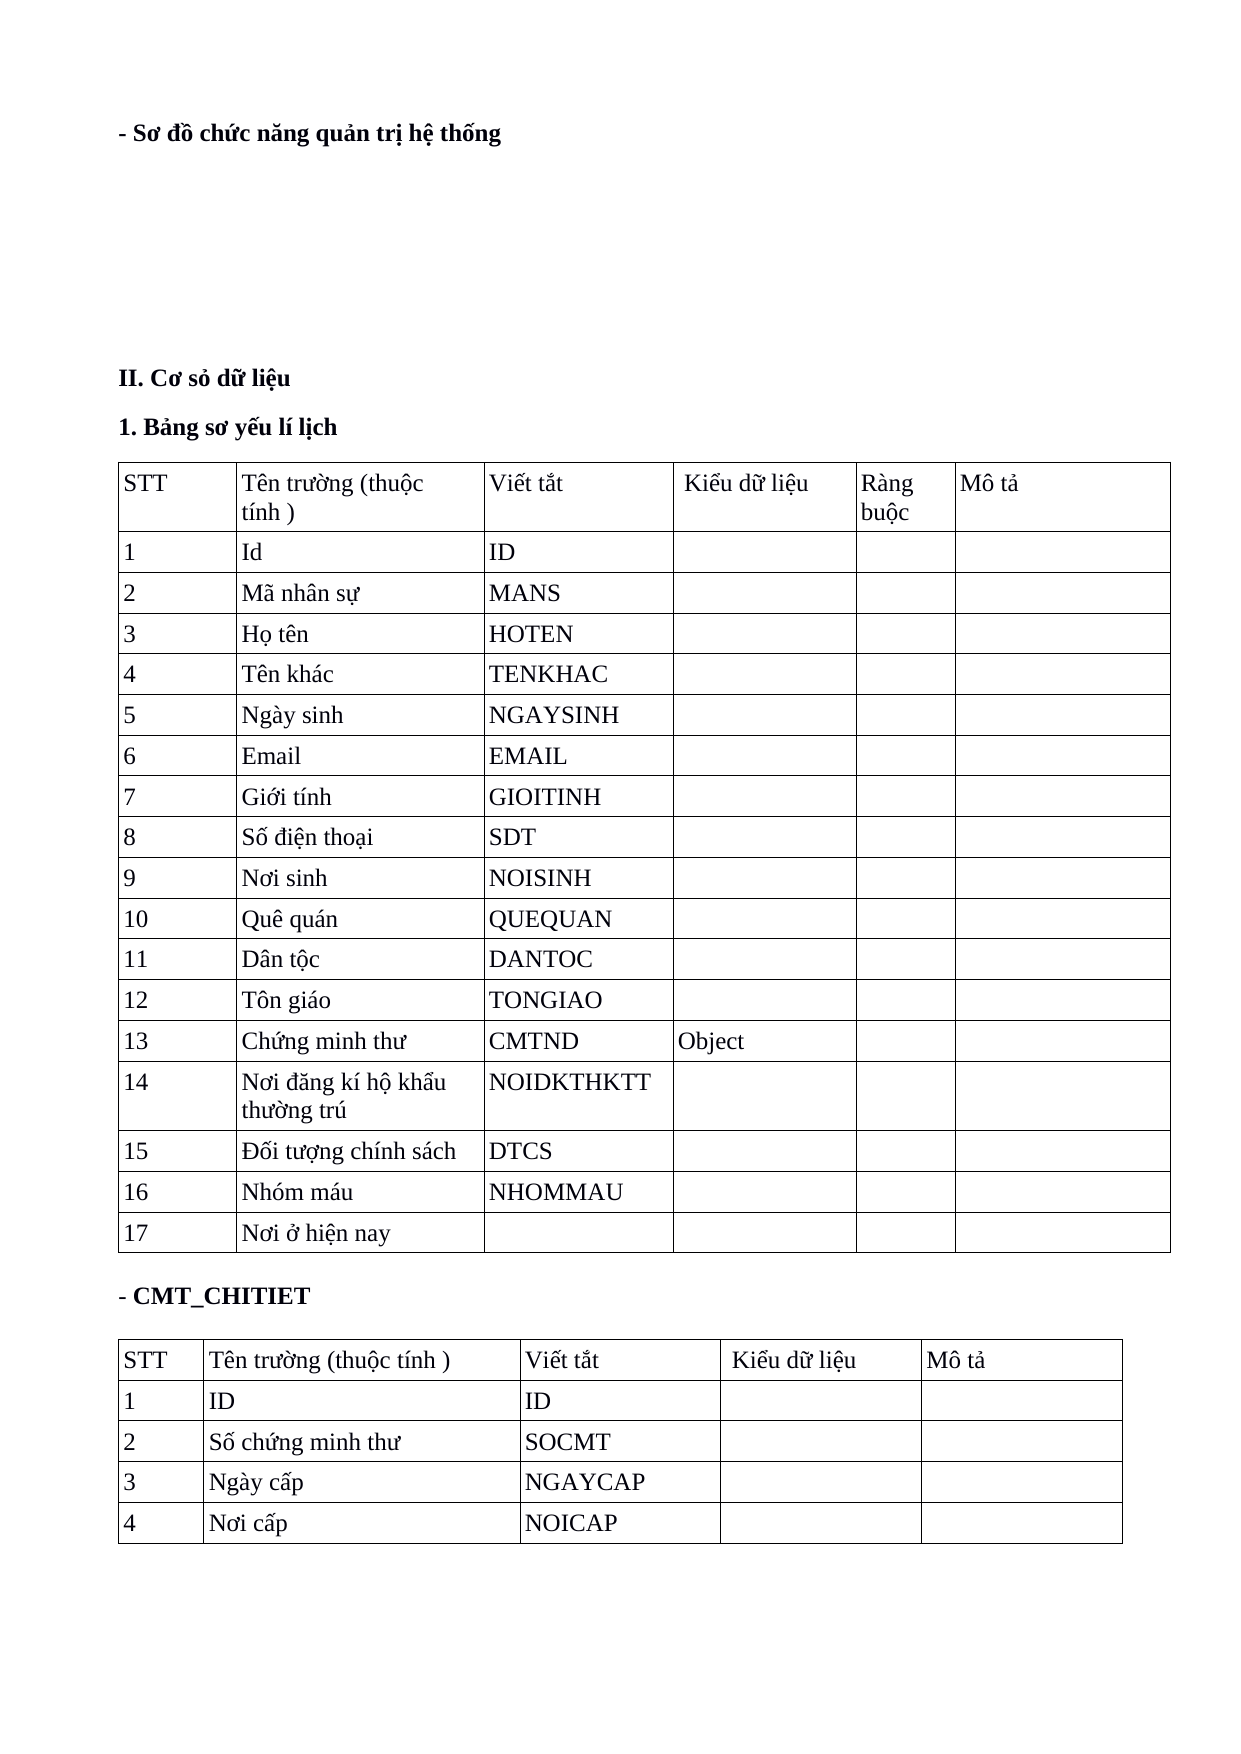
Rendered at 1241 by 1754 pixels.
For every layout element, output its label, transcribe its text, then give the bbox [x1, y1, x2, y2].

table_cell [857, 817, 955, 857]
table_cell Nơi cấp [204, 1503, 520, 1543]
table_cell [857, 980, 955, 1020]
table_cell [956, 899, 1170, 938]
table_cell 9 [119, 858, 236, 898]
table_cell SOCMT [521, 1421, 720, 1461]
table_cell DTCS [485, 1131, 673, 1171]
table_cell [721, 1503, 921, 1543]
table_header Mô tả [922, 1340, 1122, 1380]
table_cell [922, 1381, 1122, 1420]
table_cell [857, 1062, 955, 1130]
table_cell [857, 776, 955, 816]
table_cell TENKHAC [485, 654, 673, 694]
table_cell 7 [119, 776, 236, 816]
text - CMT_CHITIET [118, 1281, 1122, 1310]
table_cell [857, 899, 955, 938]
table_cell Dân tộc [237, 939, 484, 979]
table_cell Số chứng minh thư [204, 1421, 520, 1461]
table_cell 5 [119, 695, 236, 735]
table_cell NGAYCAP [521, 1462, 720, 1502]
table_cell [721, 1462, 921, 1502]
table_cell [922, 1421, 1122, 1461]
table_cell [674, 980, 856, 1020]
table_cell [956, 736, 1170, 775]
table_cell [674, 654, 856, 694]
table_cell Tôn giáo [237, 980, 484, 1020]
table_cell [857, 736, 955, 775]
table_cell Số điện thoại [237, 817, 484, 857]
table_cell NHOMMAU [485, 1172, 673, 1211]
table_cell 1 [119, 532, 236, 572]
table_cell NGAYSINH [485, 695, 673, 735]
table_cell [721, 1381, 921, 1420]
table_cell [857, 1021, 955, 1061]
table_cell [857, 858, 955, 898]
table_cell [674, 532, 856, 572]
table_cell [857, 614, 955, 653]
table_cell [674, 817, 856, 857]
table_cell 1 [119, 1381, 203, 1420]
table_cell [674, 695, 856, 735]
table_header Viết tắt [485, 463, 673, 531]
table_cell [956, 980, 1170, 1020]
table_cell GIOITINH [485, 776, 673, 816]
table_cell DANTOC [485, 939, 673, 979]
table_cell Quê quán [237, 899, 484, 938]
table_cell [857, 695, 955, 735]
table_cell [956, 573, 1170, 612]
table_cell [956, 1062, 1170, 1130]
table_cell 11 [119, 939, 236, 979]
table_cell Họ tên [237, 614, 484, 653]
table_cell [674, 1213, 856, 1252]
table_cell SDT [485, 817, 673, 857]
table_cell Id [237, 532, 484, 572]
table_header Tên trường (thuộc tính ) [204, 1340, 520, 1380]
table_cell 2 [119, 573, 236, 612]
table_cell Tên khác [237, 654, 484, 694]
table_cell Nhóm máu [237, 1172, 484, 1211]
text II. Cơ sỏ dữ liệu [118, 363, 1122, 392]
table_cell [956, 1172, 1170, 1211]
table_cell Object [674, 1021, 856, 1061]
text 1. Bảng sơ yếu lí lịch [118, 412, 1122, 441]
table_cell 3 [119, 1462, 203, 1502]
table_cell [922, 1462, 1122, 1502]
table_cell ID [485, 532, 673, 572]
table_header Kiểu dữ liệu [721, 1340, 921, 1380]
table_cell CMTND [485, 1021, 673, 1061]
table_cell [857, 1172, 955, 1211]
table_header STT [119, 1340, 203, 1380]
table_cell [674, 614, 856, 653]
table_cell [674, 1131, 856, 1171]
table_cell [857, 939, 955, 979]
table_cell [857, 654, 955, 694]
table_cell Nơi đăng kí hộ khẩu thường trú [237, 1062, 484, 1130]
table_cell EMAIL [485, 736, 673, 775]
table_header Ràng buộc [857, 463, 955, 531]
table_cell [674, 736, 856, 775]
table_header Viết tắt [521, 1340, 720, 1380]
table_cell 2 [119, 1421, 203, 1461]
table_cell [922, 1503, 1122, 1543]
table_cell NOIDKTHKTT [485, 1062, 673, 1130]
table_cell [956, 1213, 1170, 1252]
table_cell [956, 532, 1170, 572]
table_cell NOISINH [485, 858, 673, 898]
table_cell [956, 817, 1170, 857]
table_cell [956, 776, 1170, 816]
table_cell 17 [119, 1213, 236, 1252]
table_cell [956, 939, 1170, 979]
table_cell [674, 858, 856, 898]
table_cell Mã nhân sự [237, 573, 484, 612]
table_cell [956, 695, 1170, 735]
table_cell [674, 899, 856, 938]
table_cell Ngày cấp [204, 1462, 520, 1502]
table_header Tên trường (thuộc tính ) [237, 463, 484, 531]
table_cell [857, 1131, 955, 1171]
table_cell 16 [119, 1172, 236, 1211]
table_cell 10 [119, 899, 236, 938]
table_cell [956, 654, 1170, 694]
table_cell [674, 1062, 856, 1130]
table_cell TONGIAO [485, 980, 673, 1020]
table_cell QUEQUAN [485, 899, 673, 938]
table_cell MANS [485, 573, 673, 612]
table_cell 14 [119, 1062, 236, 1130]
table_cell ID [521, 1381, 720, 1420]
table_cell 4 [119, 1503, 203, 1543]
table_cell [956, 1021, 1170, 1061]
table_cell [857, 1213, 955, 1252]
table_cell HOTEN [485, 614, 673, 653]
table_cell [485, 1213, 673, 1252]
text - Sơ đồ chức năng quản trị hệ thống [118, 118, 1122, 147]
table_cell [674, 573, 856, 612]
table_header STT [119, 463, 236, 531]
table_cell 6 [119, 736, 236, 775]
table_cell [857, 532, 955, 572]
table_cell Ngày sinh [237, 695, 484, 735]
table_cell Nơi ở hiện nay [237, 1213, 484, 1252]
table_cell [721, 1421, 921, 1461]
table_cell 13 [119, 1021, 236, 1061]
table_cell 4 [119, 654, 236, 694]
table_cell [956, 858, 1170, 898]
table_cell Đối tượng chính sách [237, 1131, 484, 1171]
table_cell 3 [119, 614, 236, 653]
table_cell [674, 776, 856, 816]
table_cell Nơi sinh [237, 858, 484, 898]
table_cell 8 [119, 817, 236, 857]
table_cell [674, 1172, 856, 1211]
table_header Mô tả [956, 463, 1170, 531]
table_cell Chứng minh thư [237, 1021, 484, 1061]
table_cell 15 [119, 1131, 236, 1171]
table_header Kiểu dữ liệu [674, 463, 856, 531]
table_cell [956, 1131, 1170, 1171]
table_cell [956, 614, 1170, 653]
table_cell 12 [119, 980, 236, 1020]
table_cell Email [237, 736, 484, 775]
table_cell Giới tính [237, 776, 484, 816]
table_cell NOICAP [521, 1503, 720, 1543]
table_cell ID [204, 1381, 520, 1420]
table_cell [674, 939, 856, 979]
table_cell [857, 573, 955, 612]
